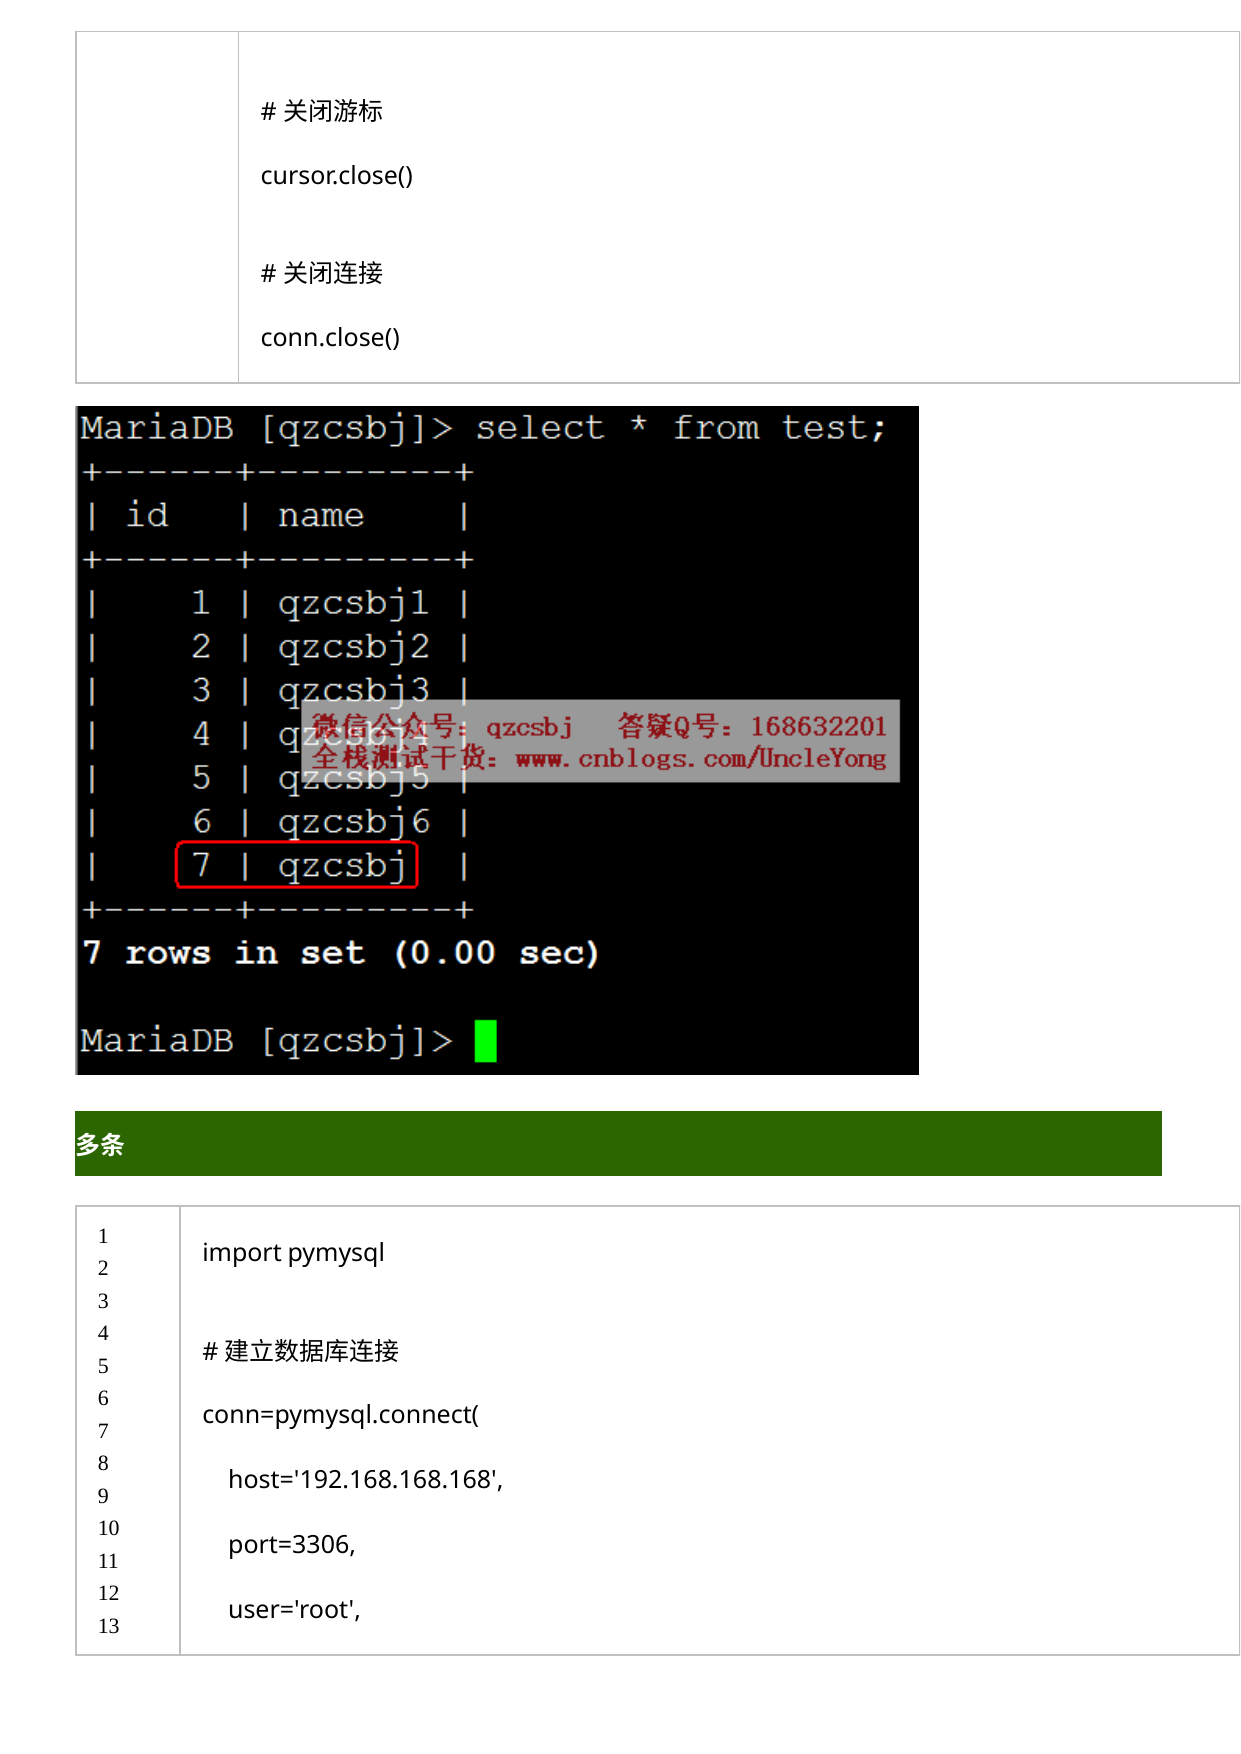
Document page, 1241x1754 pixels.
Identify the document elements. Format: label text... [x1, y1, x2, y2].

picture [75, 406, 919, 1075]
subtitle 多条 [75, 1111, 1162, 1176]
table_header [181, 1207, 1239, 1654]
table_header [77, 32, 238, 382]
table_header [77, 1207, 179, 1654]
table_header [239, 32, 1239, 382]
